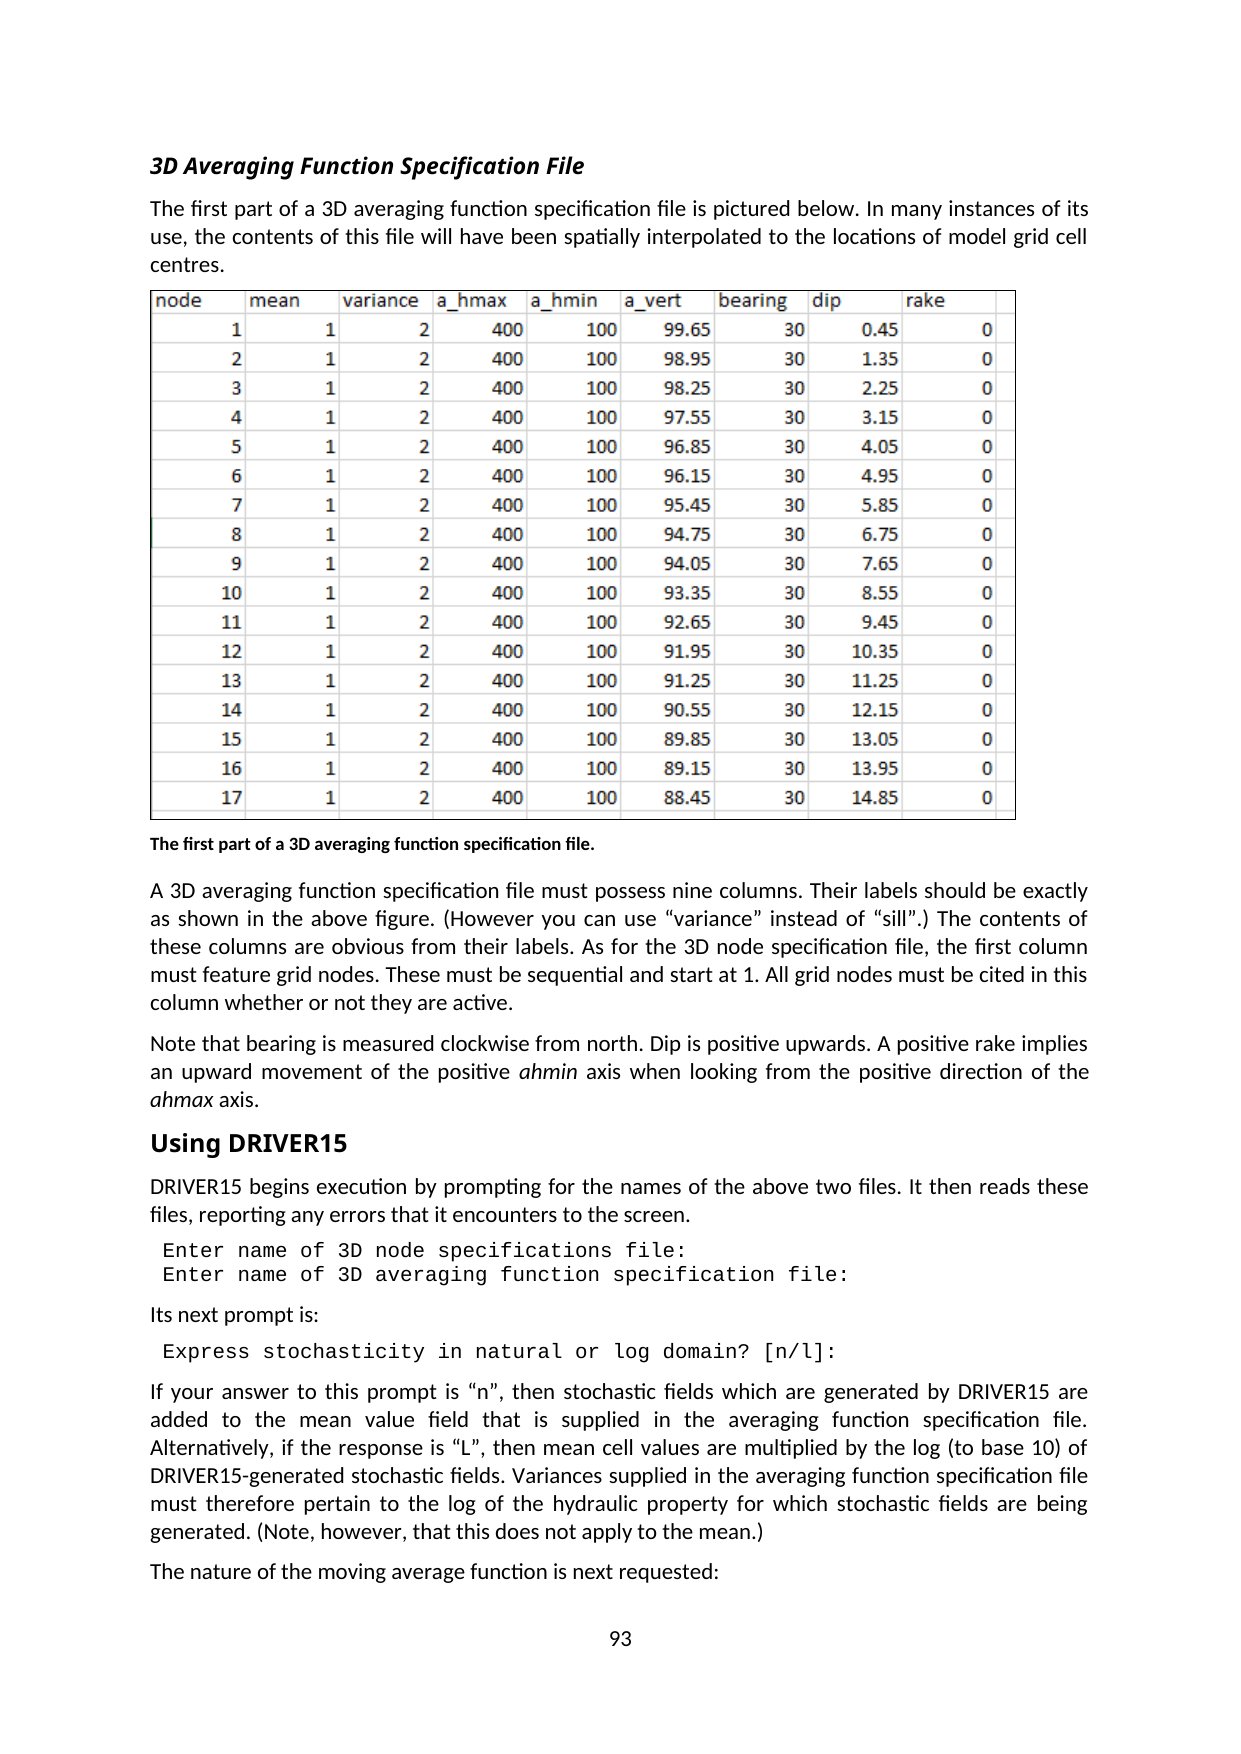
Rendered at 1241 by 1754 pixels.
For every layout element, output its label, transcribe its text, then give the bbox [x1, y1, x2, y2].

text The nature of the moving average function is next requested: [150, 1557, 1090, 1586]
text Enter name of 3D averaging function specification file: [150, 1264, 1090, 1288]
subtitle 3D Averaging Function Specification File [150, 150, 1090, 181]
text Note that bearing is measured clockwise from north. Dip is positive upwards. A positive rake implies an upward movement of the positive ahmin axis when looking from the positive direction of the ahmax axis. [150, 1029, 1090, 1113]
text The first part of a 3D averaging function specification file is pictured below. In many instances of its use, the contents of this file will have been spatially interpolated to the locations of model grid cell centres. [150, 194, 1090, 278]
text If your answer to this prompt is “n”, then stochastic fields which are generated by DRIVER15 are added to the mean value field that is supplied in the averaging function specification file. Alternatively, if the response is “L”, then mean cell values are multiplied by the log (to base 10) of DRIVER15-generated stochastic fields. Variances supplied in the averaging function specification file must therefore pertain to the log of the hydraulic property for which stochastic fields are being generated. (Note, however, that this does not apply to the mean.) [150, 1377, 1090, 1545]
text A 3D averaging function specification file must possess nine columns. Their labels should be exactly as shown in the above figure. (However you can use “variance” instead of “sill”.) The contents of these columns are obvious from their labels. As for the 3D node specification file, the first column must feature grid nodes. These must be sequential and start at 1. All grid nodes must be cited in this column whether or not they are active. [150, 876, 1090, 1016]
text Express stochasticity in natural or log domain? [n/l]: [150, 1341, 1090, 1364]
text Enter name of 3D node specifications file: [150, 1240, 1090, 1264]
text The first part of a 3D averaging function specification file. [150, 832, 1090, 855]
picture [151, 291, 1015, 819]
text Its next prompt is: [150, 1300, 1090, 1328]
subtitle Using DRIVER15 [150, 1125, 1090, 1159]
text DRIVER15 begins execution by prompting for the names of the above two files. It then reads these files, reporting any errors that it encounters to the screen. [150, 1172, 1090, 1228]
